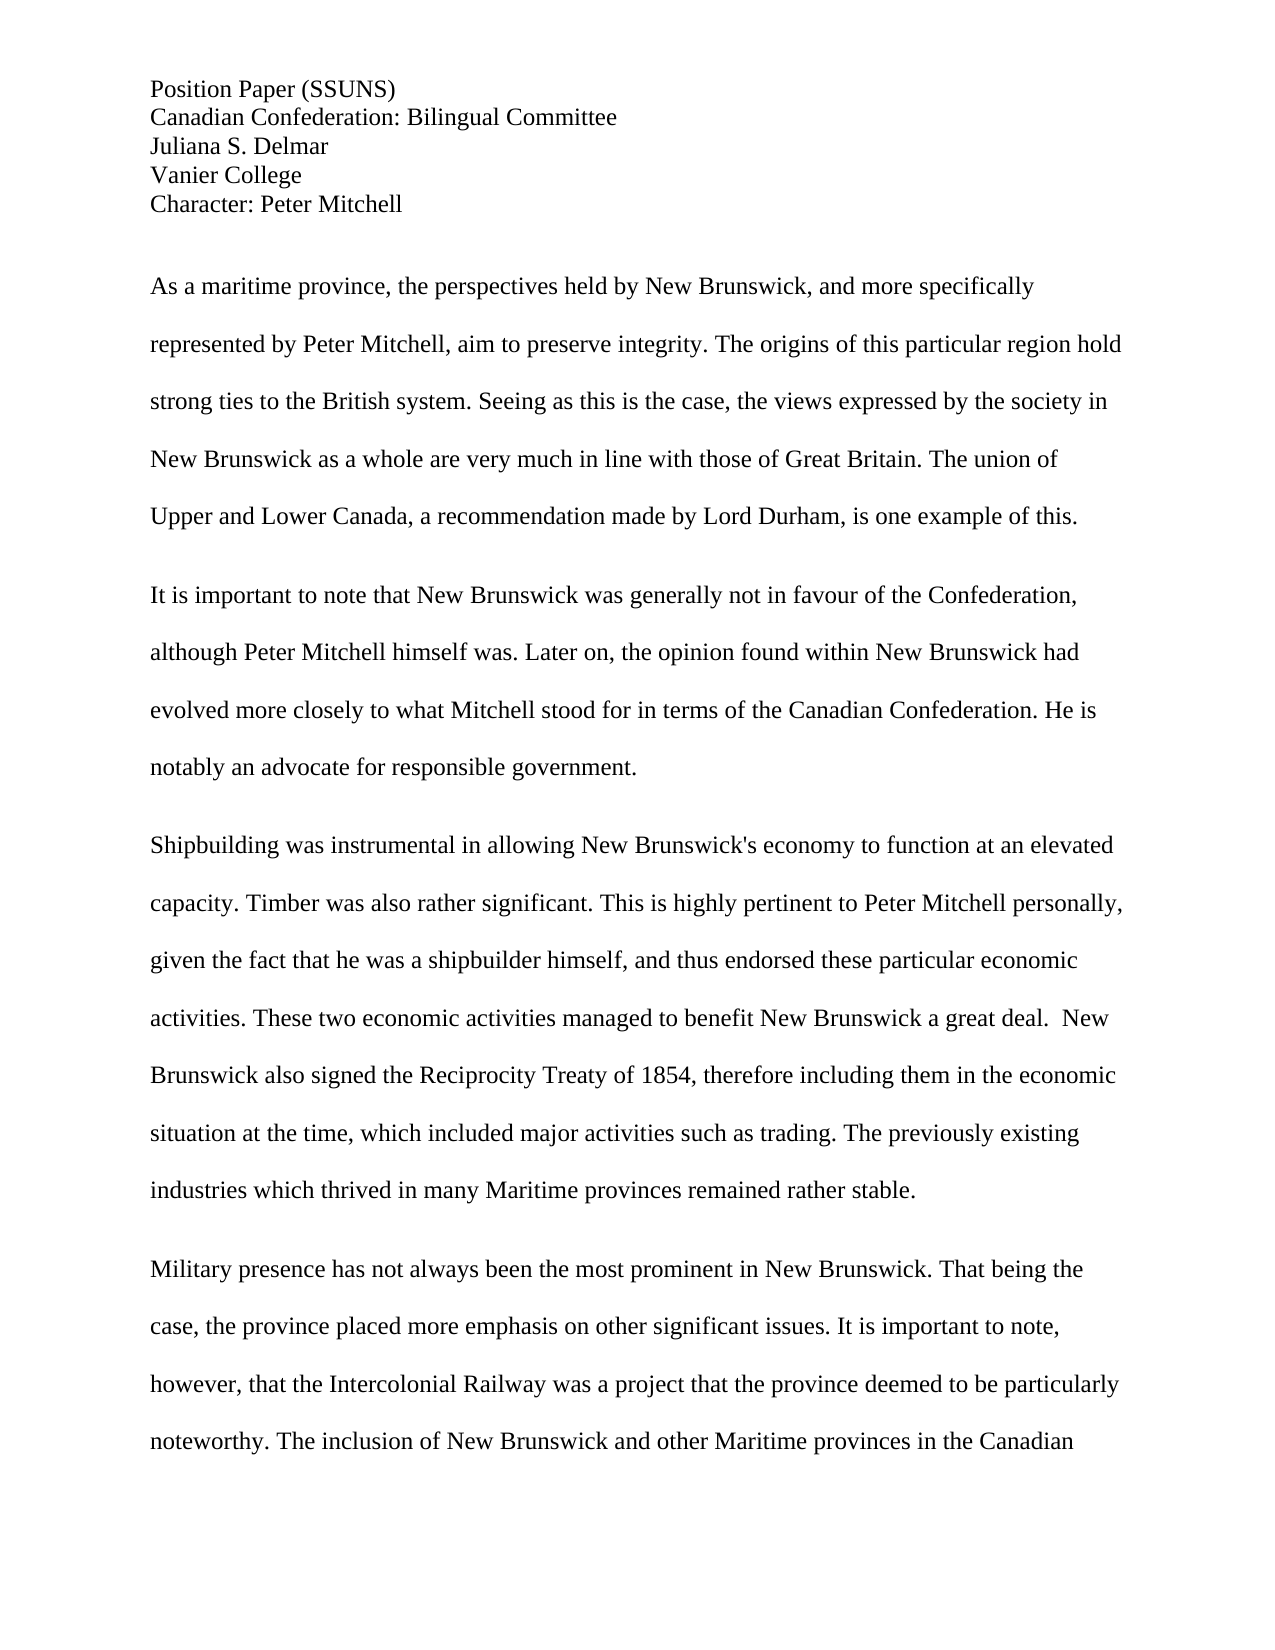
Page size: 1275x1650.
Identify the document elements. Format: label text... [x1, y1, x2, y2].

text As a maritime province, the perspectives held by New Brunswick, and more specifically represented by Peter Mitchell, aim to preserve integrity. The origins of this particular region hold strong ties to the British system. Seeing as this is the case, the views expressed by the society in New Brunswick as a whole are very much in line with those of Great Britain. The union of Upper and Lower Canada, a recommendation made by Lord Durham, is one example of this. [150, 271, 1125, 530]
text It is important to note that New Brunswick was generally not in favour of the Confederation, although Peter Mitchell himself was. Later on, the opinion found within New Brunswick had evolved more closely to what Mitchell stood for in terms of the Canadian Confederation. He is notably an advocate for responsible government. [150, 580, 1125, 781]
text Military presence has not always been the most prominent in New Brunswick. That being the case, the province placed more emphasis on other significant issues. It is important to note, however, that the Intercolonial Railway was a project that the province deemed to be particularly noteworthy. The inclusion of New Brunswick and other Maritime provinces in the Canadian [150, 1254, 1125, 1455]
text Shipbuilding was instrumental in allowing New Brunswick's economy to function at an elevated capacity. Timber was also rather significant. This is highly pertinent to Peter Mitchell personally, given the fact that he was a shipbuilder himself, and thus endorsed these particular economic activities. These two economic activities managed to benefit New Brunswick a great deal. New Brunswick also signed the Reciprocity Treaty of 1854, therefore including them in the economic situation at the time, which included major activities such as trading. The previously existing industries which thrived in many Maritime provinces remained rather stable. [150, 831, 1125, 1204]
